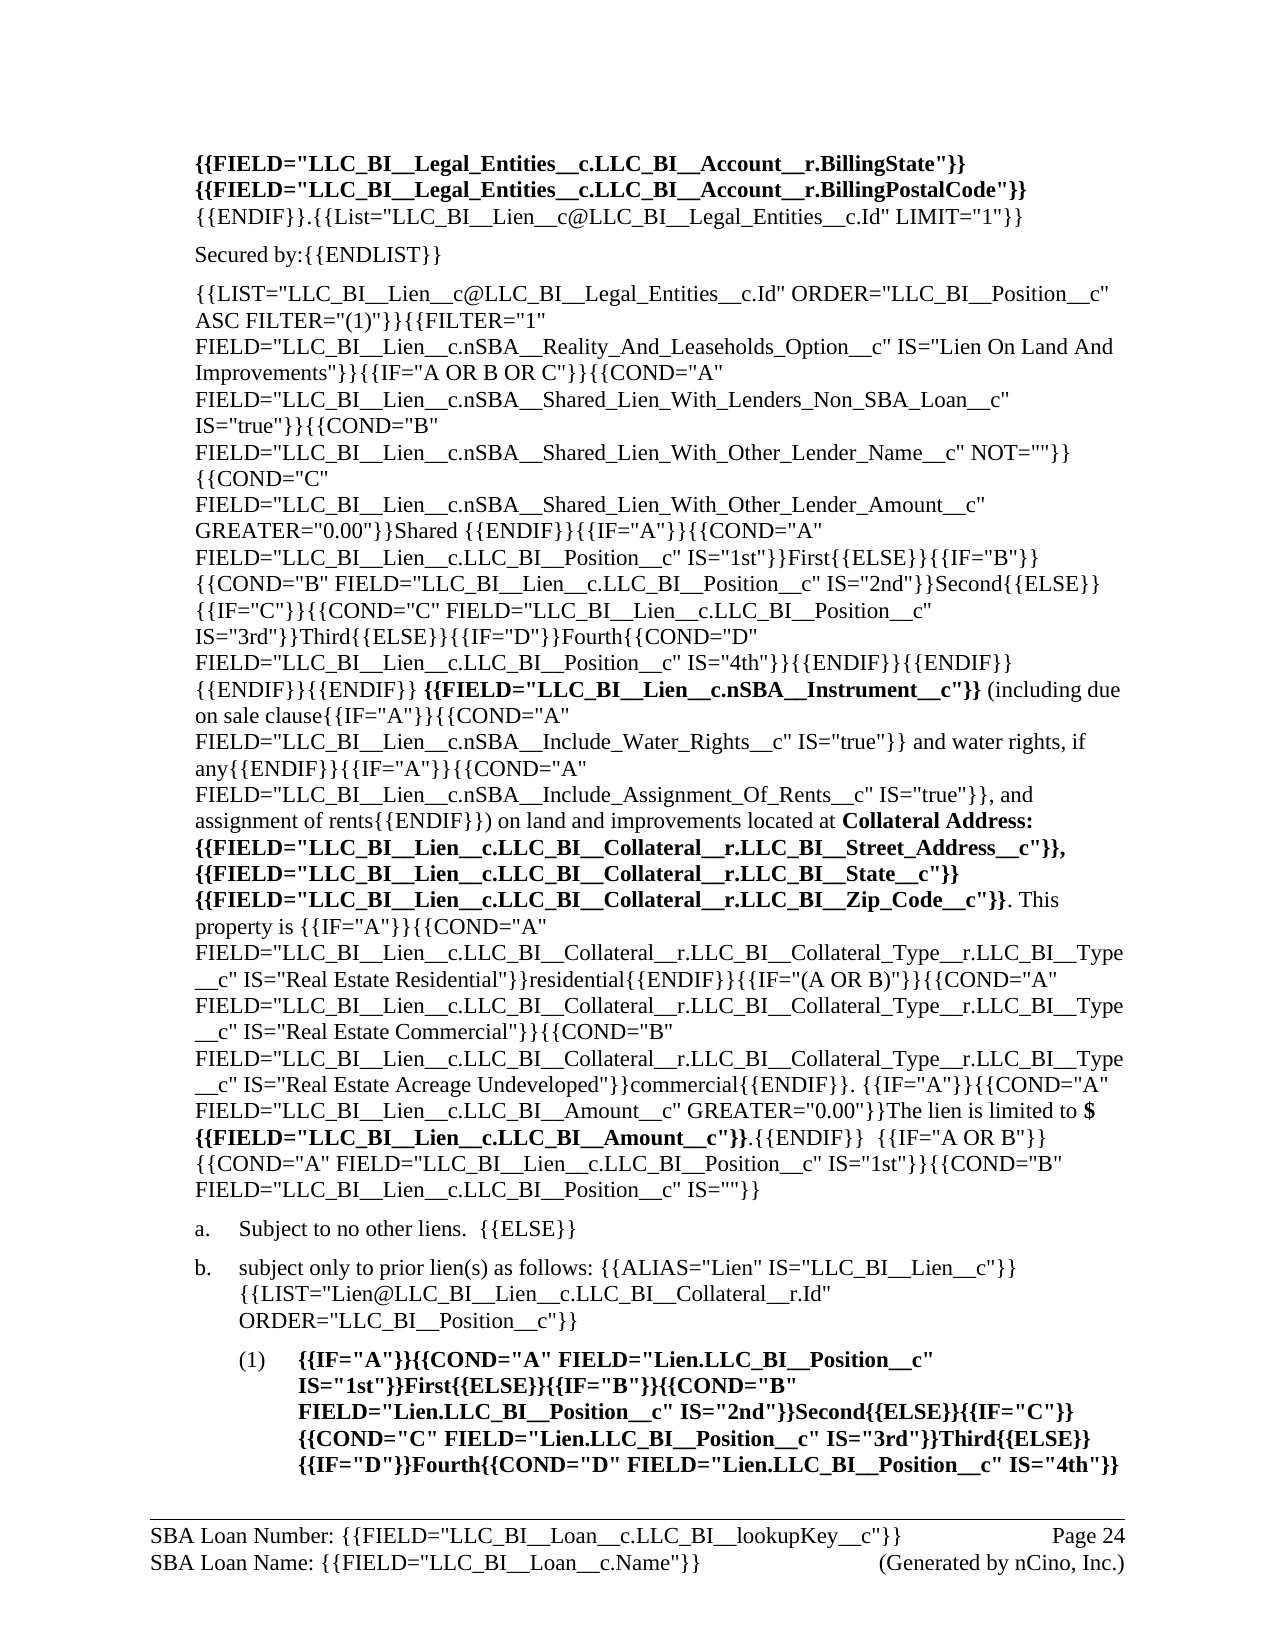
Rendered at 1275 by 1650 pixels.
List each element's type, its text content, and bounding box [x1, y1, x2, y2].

text {{LIST="LLC_BI__Lien__c@LLC_BI__Legal_Entities__c.Id" ORDER="LLC_BI__Position__c" ASC FILTER="(1)"}}{{FILTER="1" FIELD="LLC_BI__Lien__c.nSBA__Reality_And_Leaseholds_Option__c" IS="Lien On Land And Improvements"}}{{IF="A OR B OR C"}}{{COND="A" FIELD="LLC_BI__Lien__c.nSBA__Shared_Lien_With_Lenders_Non_SBA_Loan__c" IS="true"}}{{COND="B" FIELD="LLC_BI__Lien__c.nSBA__Shared_Lien_With_Other_Lender_Name__c" NOT=""}}{{COND="C" FIELD="LLC_BI__Lien__c.nSBA__Shared_Lien_With_Other_Lender_Amount__c" GREATER="0.00"}}Shared {{ENDIF}}{{IF="A"}}{{COND="A" FIELD="LLC_BI__Lien__c.LLC_BI__Position__c" IS="1st"}}First{{ELSE}}{{IF="B"}}{{COND="B" FIELD="LLC_BI__Lien__c.LLC_BI__Position__c" IS="2nd"}}Second{{ELSE}}{{IF="C"}}{{COND="C" FIELD="LLC_BI__Lien__c.LLC_BI__Position__c" IS="3rd"}}Third{{ELSE}}{{IF="D"}}Fourth{{COND="D" FIELD="LLC_BI__Lien__c.LLC_BI__Position__c" IS="4th"}}{{ENDIF}}{{ENDIF}}{{ENDIF}}{{ENDIF}} {{FIELD="LLC_BI__Lien__c.nSBA__Instrument__c"}} (including due on sale clause{{IF="A"}}{{COND="A" FIELD="LLC_BI__Lien__c.nSBA__Include_Water_Rights__c" IS="true"}} and water rights, if any{{ENDIF}}{{IF="A"}}{{COND="A" FIELD="LLC_BI__Lien__c.nSBA__Include_Assignment_Of_Rents__c" IS="true"}}, and assignment of rents{{ENDIF}}) on land and improvements located at Collateral Address: {{FIELD="LLC_BI__Lien__c.LLC_BI__Collateral__r.LLC_BI__Street_Address__c"}}, {{FIELD="LLC_BI__Lien__c.LLC_BI__Collateral__r.LLC_BI__State__c"}} {{FIELD="LLC_BI__Lien__c.LLC_BI__Collateral__r.LLC_BI__Zip_Code__c"}}. This property is {{IF="A"}}{{COND="A" FIELD="LLC_BI__Lien__c.LLC_BI__Collateral__r.LLC_BI__Collateral_Type__r.LLC_BI__Type__c" IS="Real Estate Residential"}}residential{{ENDIF}}{{IF="(A OR B)"}}{{COND="A" FIELD="LLC_BI__Lien__c.LLC_BI__Collateral__r.LLC_BI__Collateral_Type__r.LLC_BI__Type__c" IS="Real Estate Commercial"}}{{COND="B" FIELD="LLC_BI__Lien__c.LLC_BI__Collateral__r.LLC_BI__Collateral_Type__r.LLC_BI__Type__c" IS="Real Estate Acreage Undeveloped"}}commercial{{ENDIF}}. {{IF="A"}}{{COND="A" FIELD="LLC_BI__Lien__c.LLC_BI__Amount__c" GREATER="0.00"}}The lien is limited to ${{FIELD="LLC_BI__Lien__c.LLC_BI__Amount__c"}}.{{ENDIF}} {{IF="A OR B"}}{{COND="A" FIELD="LLC_BI__Lien__c.LLC_BI__Position__c" IS="1st"}}{{COND="B" FIELD="LLC_BI__Lien__c.LLC_BI__Position__c" IS=""}} [195, 280, 1125, 1203]
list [239, 1346, 1125, 1477]
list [157, 150, 1125, 229]
list Subject to no other liens. {{ELSE}} [194, 1215, 1125, 1242]
list Secured by:{{ENDLIST}} [194, 242, 1125, 268]
list subject only to prior lien(s) as follows: {{ALIAS="Lien" IS="LLC_BI__Lien__c"}}{{LIST="Lien@LLC_BI__Lien__c.LLC_BI__Collateral__r.Id" ORDER="LLC_BI__Position__c"}} [194, 1254, 1125, 1333]
